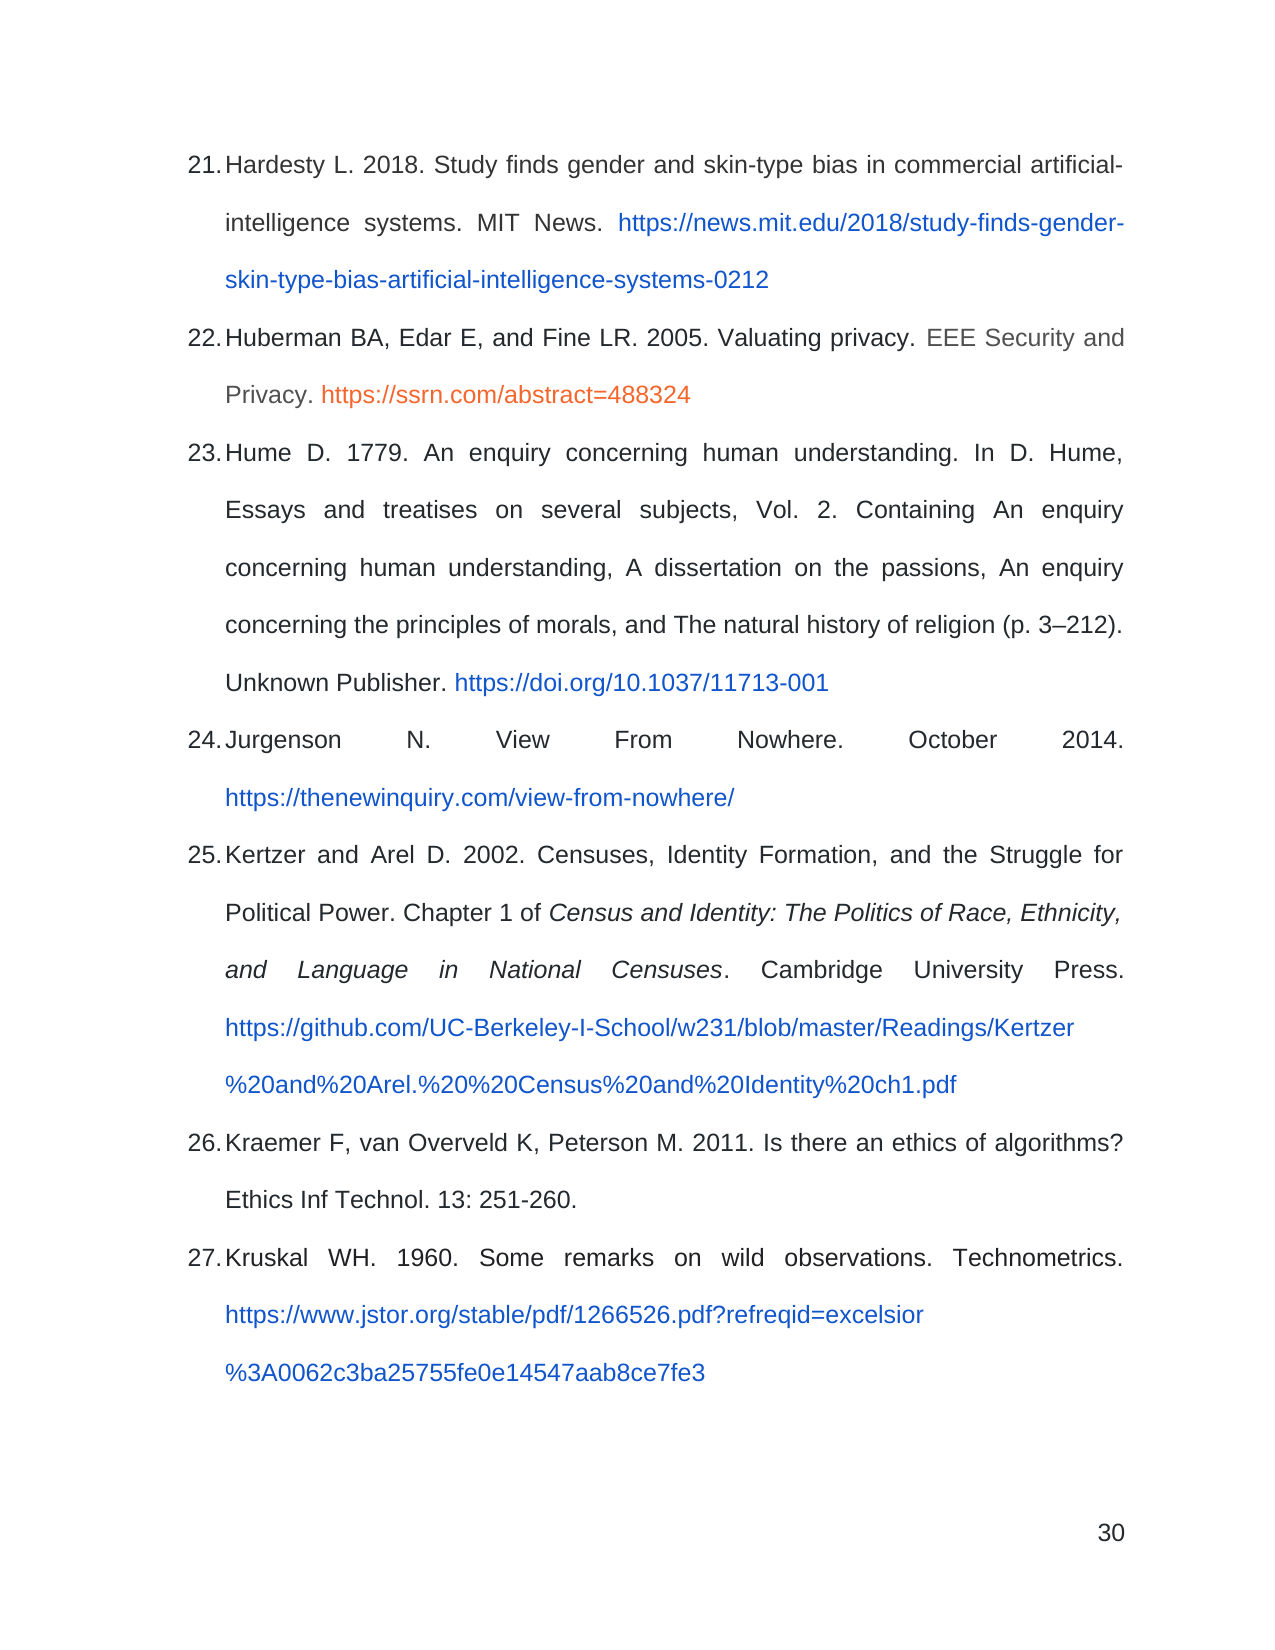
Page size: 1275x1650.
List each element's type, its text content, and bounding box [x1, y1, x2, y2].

list Kraemer F, van Overveld K, Peterson M. 2011. Is there an ethics of algorithms? Ethics Inf Technol. 13: 251-260. [187, 1127, 1125, 1214]
list Huberman BA, Edar E, and Fine LR. 2005. Valuating privacy. EEE Security and Privacy. https://ssrn.com/abstract=488324 [187, 322, 1125, 409]
list Jurgenson N. View From Nowhere. October 2014. https://thenewinquiry.com/view-from-nowhere/ [187, 725, 1125, 811]
list Kruskal WH. 1960. Some remarks on wild observations. Technometrics. https://www.jstor.org/stable/pdf/1266526.pdf?refreqid=excelsior%3A0062c3ba25755fe0e14547aab8ce7fe3 [187, 1242, 1125, 1386]
list Hardesty L. 2018. Study finds gender and skin-type bias in commercial artificial-intelligence systems. MIT News. https://news.mit.edu/2018/study-finds-gender-skin-type-bias-artificial-intelligence-systems-0212 [187, 150, 1125, 294]
list Kertzer and Arel D. 2002. Censuses, Identity Formation, and the Struggle for Political Power. Chapter 1 of Census and Identity: The Politics of Race, Ethnicity, and Language in National Censuses. Cambridge University Press. https://github.com/UC-Berkeley-I-School/w231/blob/master/Readings/Kertzer%20and%20Arel.%20%20Census%20and%20Identity%20ch1.pdf [187, 840, 1125, 1099]
list Hume D. 1779. An enquiry concerning human understanding. In D. Hume, Essays and treatises on several subjects, Vol. 2. Containing An enquiry concerning human understanding, A dissertation on the passions, An enquiry concerning the principles of morals, and The natural history of religion (p. 3–212). Unknown Publisher. https://doi.org/10.1037/11713-001 [187, 437, 1125, 696]
